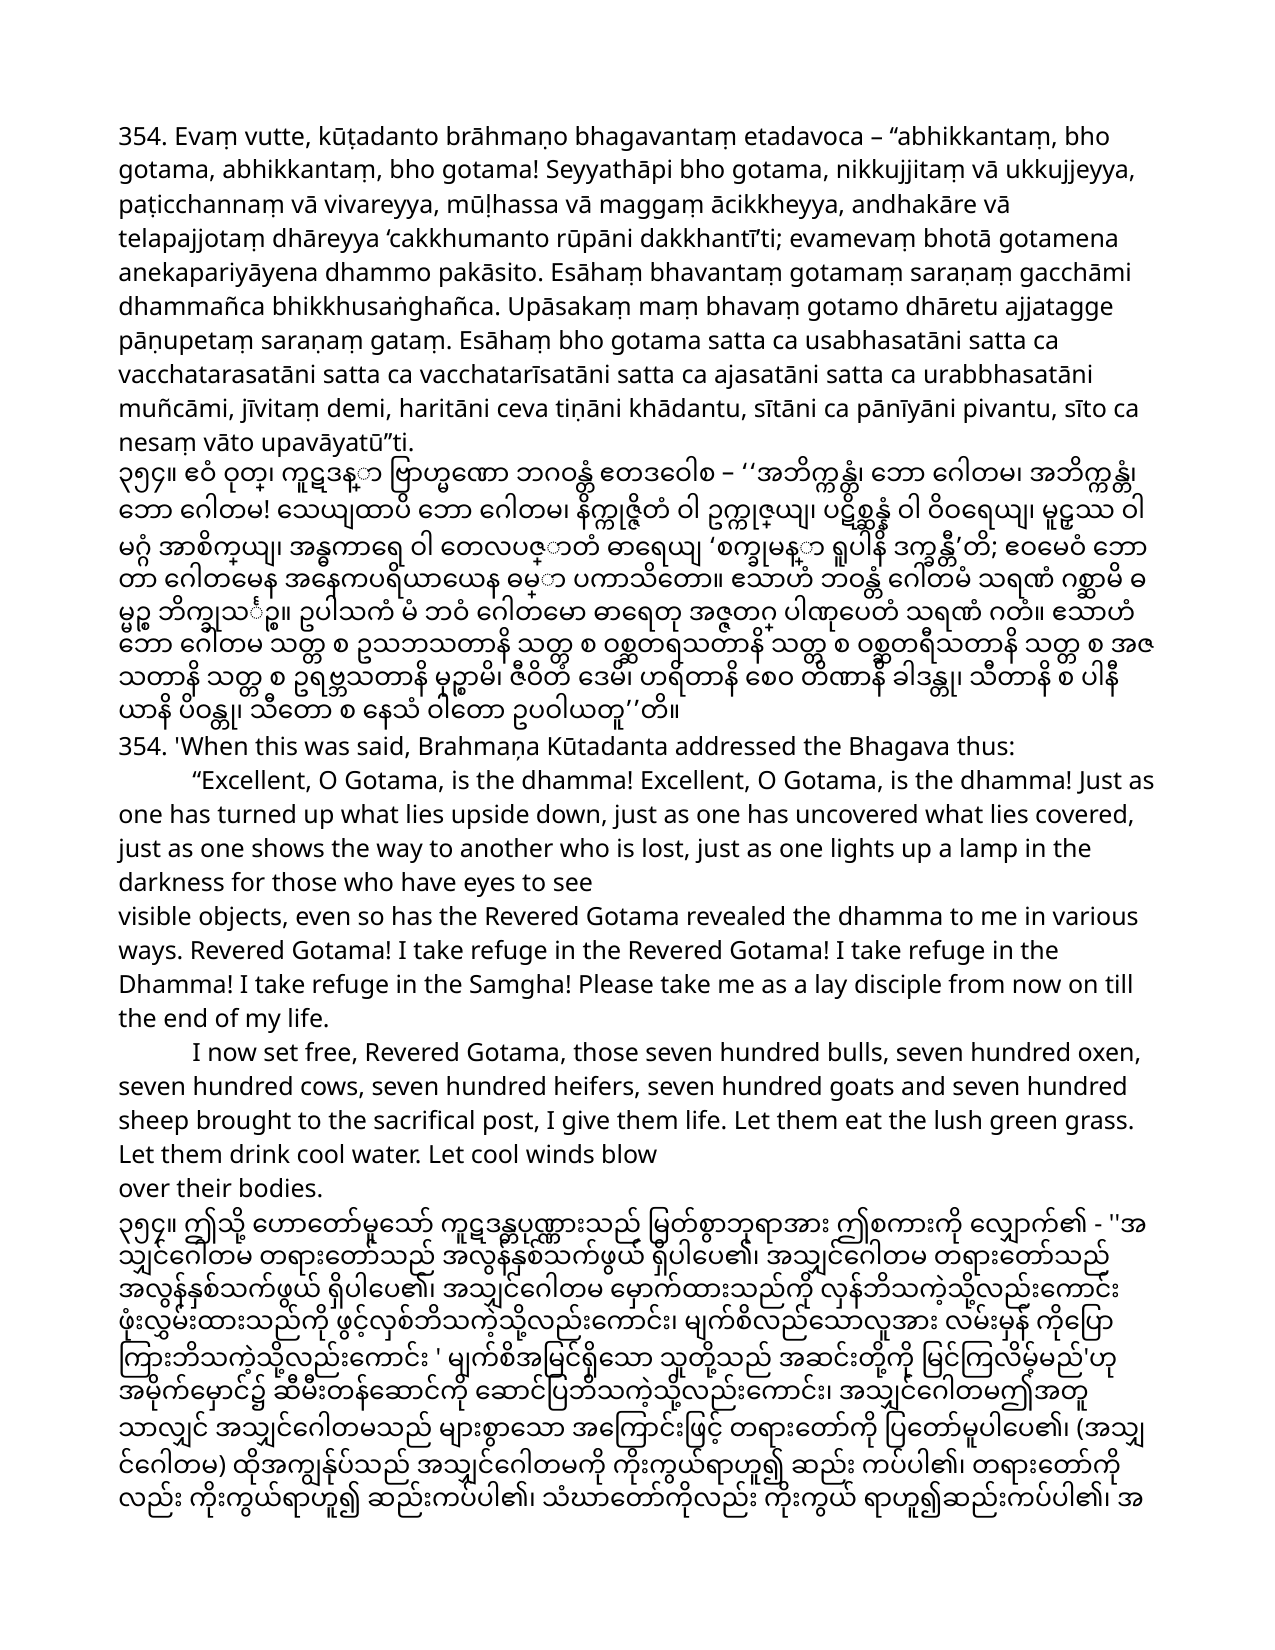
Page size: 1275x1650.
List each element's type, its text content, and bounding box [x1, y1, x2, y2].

text over their bodies. [118, 1171, 1157, 1205]
text visible objects, even so has the Revered Gotama revealed the dhamma to me in various ways. Revered Gotama! I take refuge in the Revered Gotama! I take refuge in the Dhamma! I take refuge in the Samgha! Please take me as a lay disciple from now on till the end of my life. [118, 899, 1157, 1035]
text “Excellent, O Gotama, is the dhamma! Excellent, O Gotama, is the dhamma! Just as one has turned up what lies upside down, just as one has uncovered what lies covered, just as one shows the way to another who is lost, just as one lights up a lamp in the darkness for those who have eyes to see [118, 762, 1157, 899]
text 354. 'When this was said, Brahmaņa Kūtadanta addressed the Bhagava thus: [118, 728, 1157, 762]
text 354. Evaṃ vutte, kūṭadanto brāhmaṇo bhagavantaṃ etadavoca – ‘‘abhikkantaṃ, bho gotama, abhikkantaṃ, bho gotama! Seyyathāpi bho gotama, nikkujjitaṃ vā ukkujjeyya, paṭicchannaṃ vā vivareyya, mūḷhassa vā maggaṃ ācikkheyya, andhakāre vā telapajjotaṃ dhāreyya ‘cakkhumanto rūpāni dakkhantī’ti; evamevaṃ bhotā gotamena anekapariyāyena dhammo pakāsito. Esāhaṃ bhavantaṃ gotamaṃ saraṇaṃ gacchāmi dhammañca bhikkhusaṅghañca. Upāsakaṃ maṃ bhavaṃ gotamo dhāretu ajjatagge pāṇupetaṃ saraṇaṃ gataṃ. Esāhaṃ bho gotama satta ca usabhasatāni satta ca vacchatarasatāni satta ca vacchatarīsatāni satta ca ajasatāni satta ca urabbhasatāni muñcāmi, jīvitaṃ demi, haritāni ceva tiṇāni khādantu, sītāni ca pānīyāni pivantu, sīto ca nesaṃ vāto upavāyatū’’ti. [118, 118, 1157, 459]
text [118, 1205, 1157, 1516]
text I now set free, Revered Gotama, those seven hundred bulls, seven hundred oxen, seven hundred cows, seven hundred heifers, seven hundred goats and seven hundred sheep brought to the sacrifical post, I give them life. Let them eat the lush green grass. Let them drink cool water. Let cool winds blow [118, 1035, 1157, 1171]
text ၃၅၄။ ဧဝံ ဝုတ္တေ၊ ကူဋဒန္တော ဗြာဟ္မဏော ဘဂဝန္တံ ဧတဒဝေါစ – ‘‘အဘိက္ကန္တံ၊ ဘော ဂေါတမ၊ အဘိက္ကန္တံ၊ ဘော ဂေါတမ! သေယျထာပိ ဘော ဂေါတမ၊ နိက္ကုဇ္ဇိတံ ဝါ ဥက္ကုဇ္ဇေယျ၊ ပဋိစ္ဆန္နံ ဝါ ဝိဝရေယျ၊ မူဠှဿ ဝါ မဂ္ဂံ အာစိက္ခေယျ၊ အန္ဓကာရေ ဝါ တေလပဇ္ဇောတံ ဓာရေယျ ‘စက္ခုမန္တော ရူပါနိ ဒက္ခန္တီ’တိ; ဧဝမေဝံ ဘောတာ ဂေါတမေန အနေကပရိယာယေန ဓမ္မော ပကာသိတော။ ဧသာဟံ ဘဝန္တံ ဂေါတမံ သရဏံ ဂစ္ဆာမိ ဓမ္မဉ္စ ဘိက္ခုသင်္ဃဉ္စ။ ဥပါသကံ မံ ဘဝံ ဂေါတမော ဓာရေတု အဇ္ဇတဂ္ဂေ ပါဏုပေတံ သရဏံ ဂတံ။ ဧသာဟံ ဘော ဂေါတမ သတ္တ စ ဥသဘသတာနိ သတ္တ စ ဝစ္ဆတရသတာနိ သတ္တ စ ဝစ္ဆတရီသတာနိ သတ္တ စ အဇသတာနိ သတ္တ စ ဥရဗ္ဘသတာနိ မုဉ္စာမိ၊ ဇီဝိတံ ဒေမိ၊ ဟရိတာနိ စေဝ တိဏာနိ ခါဒန္တု၊ သီတာနိ စ ပါနီယာနိ ပိဝန္တု၊ သီတော စ နေသံ ဝါတော ဥပဝါယတူ’’တိ။ [118, 459, 1157, 728]
